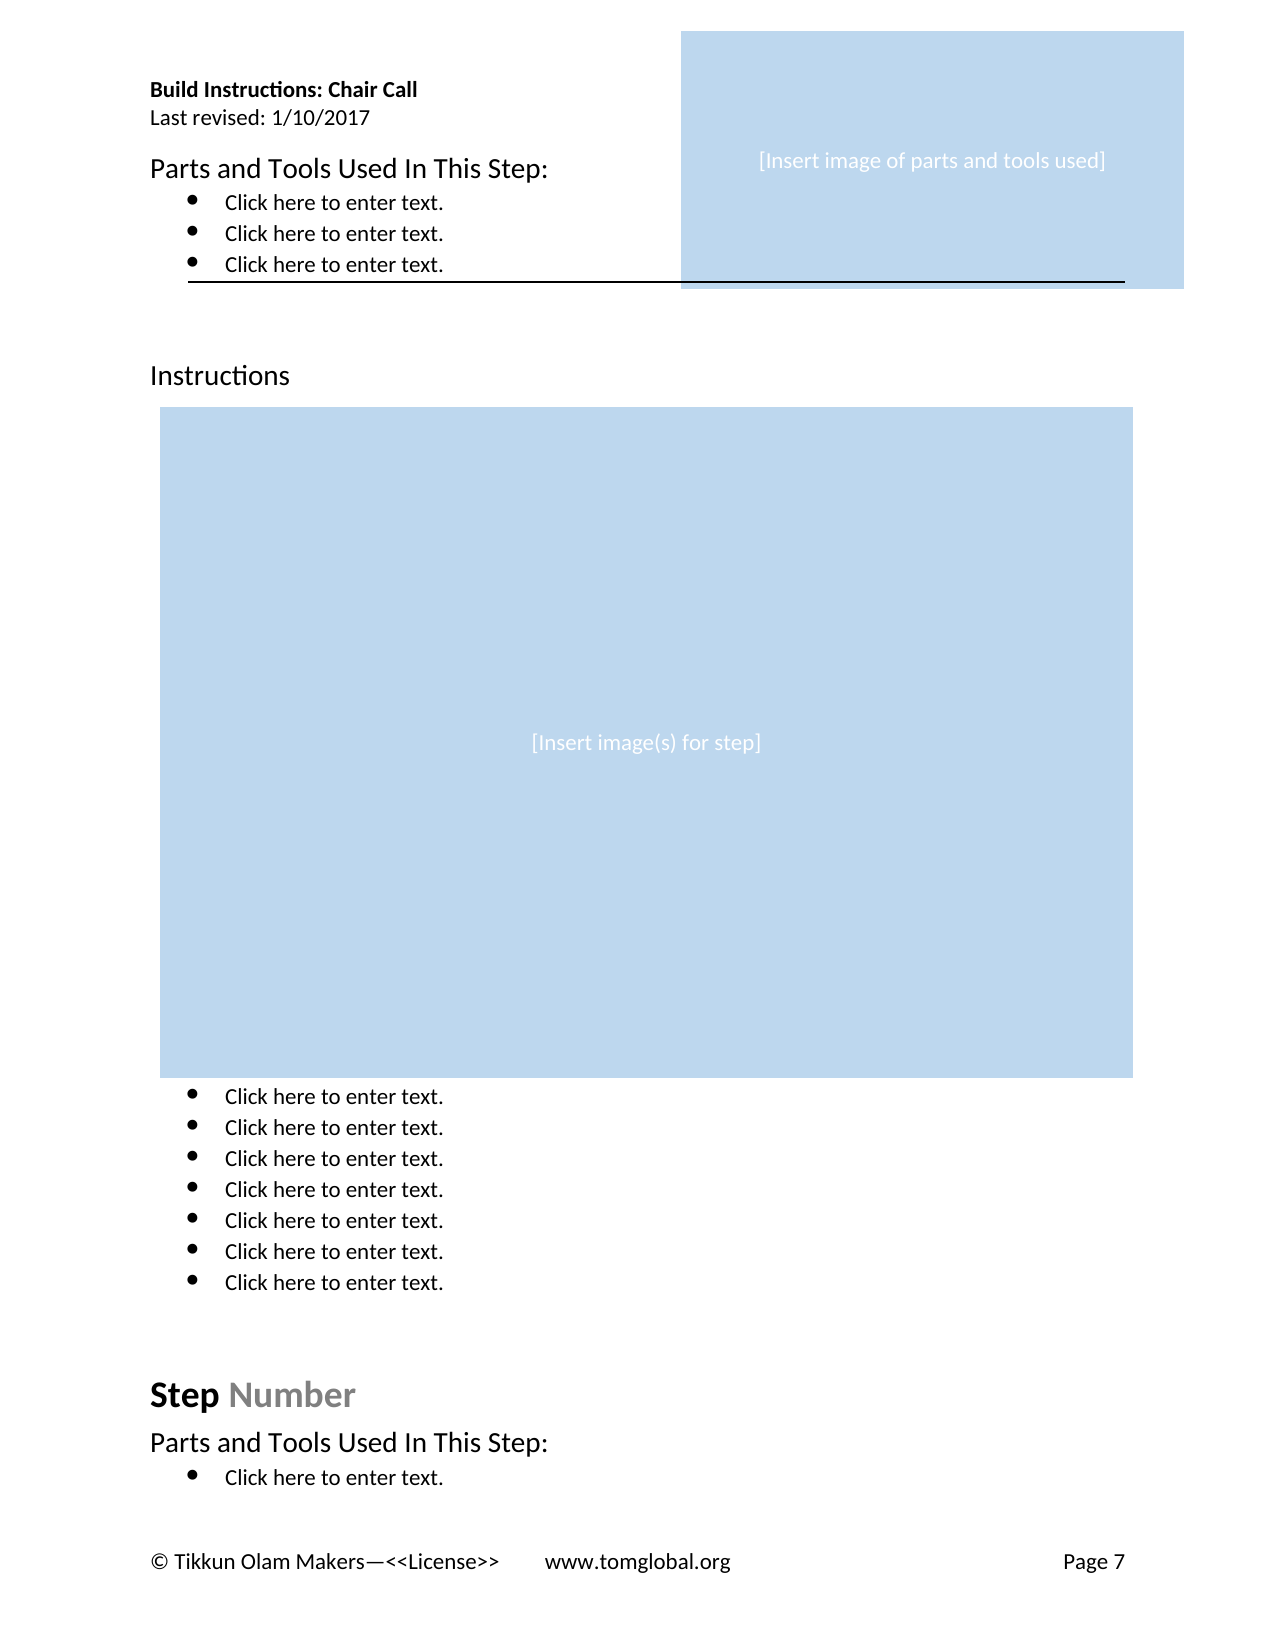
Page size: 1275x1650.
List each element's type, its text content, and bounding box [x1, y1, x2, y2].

subtitle Parts and Tools Used In This Step: [150, 1424, 1125, 1460]
subtitle Instructions [150, 357, 1125, 392]
subtitle Parts and Tools Used In This Step: [150, 150, 1125, 186]
subtitle Step [150, 1371, 1125, 1417]
